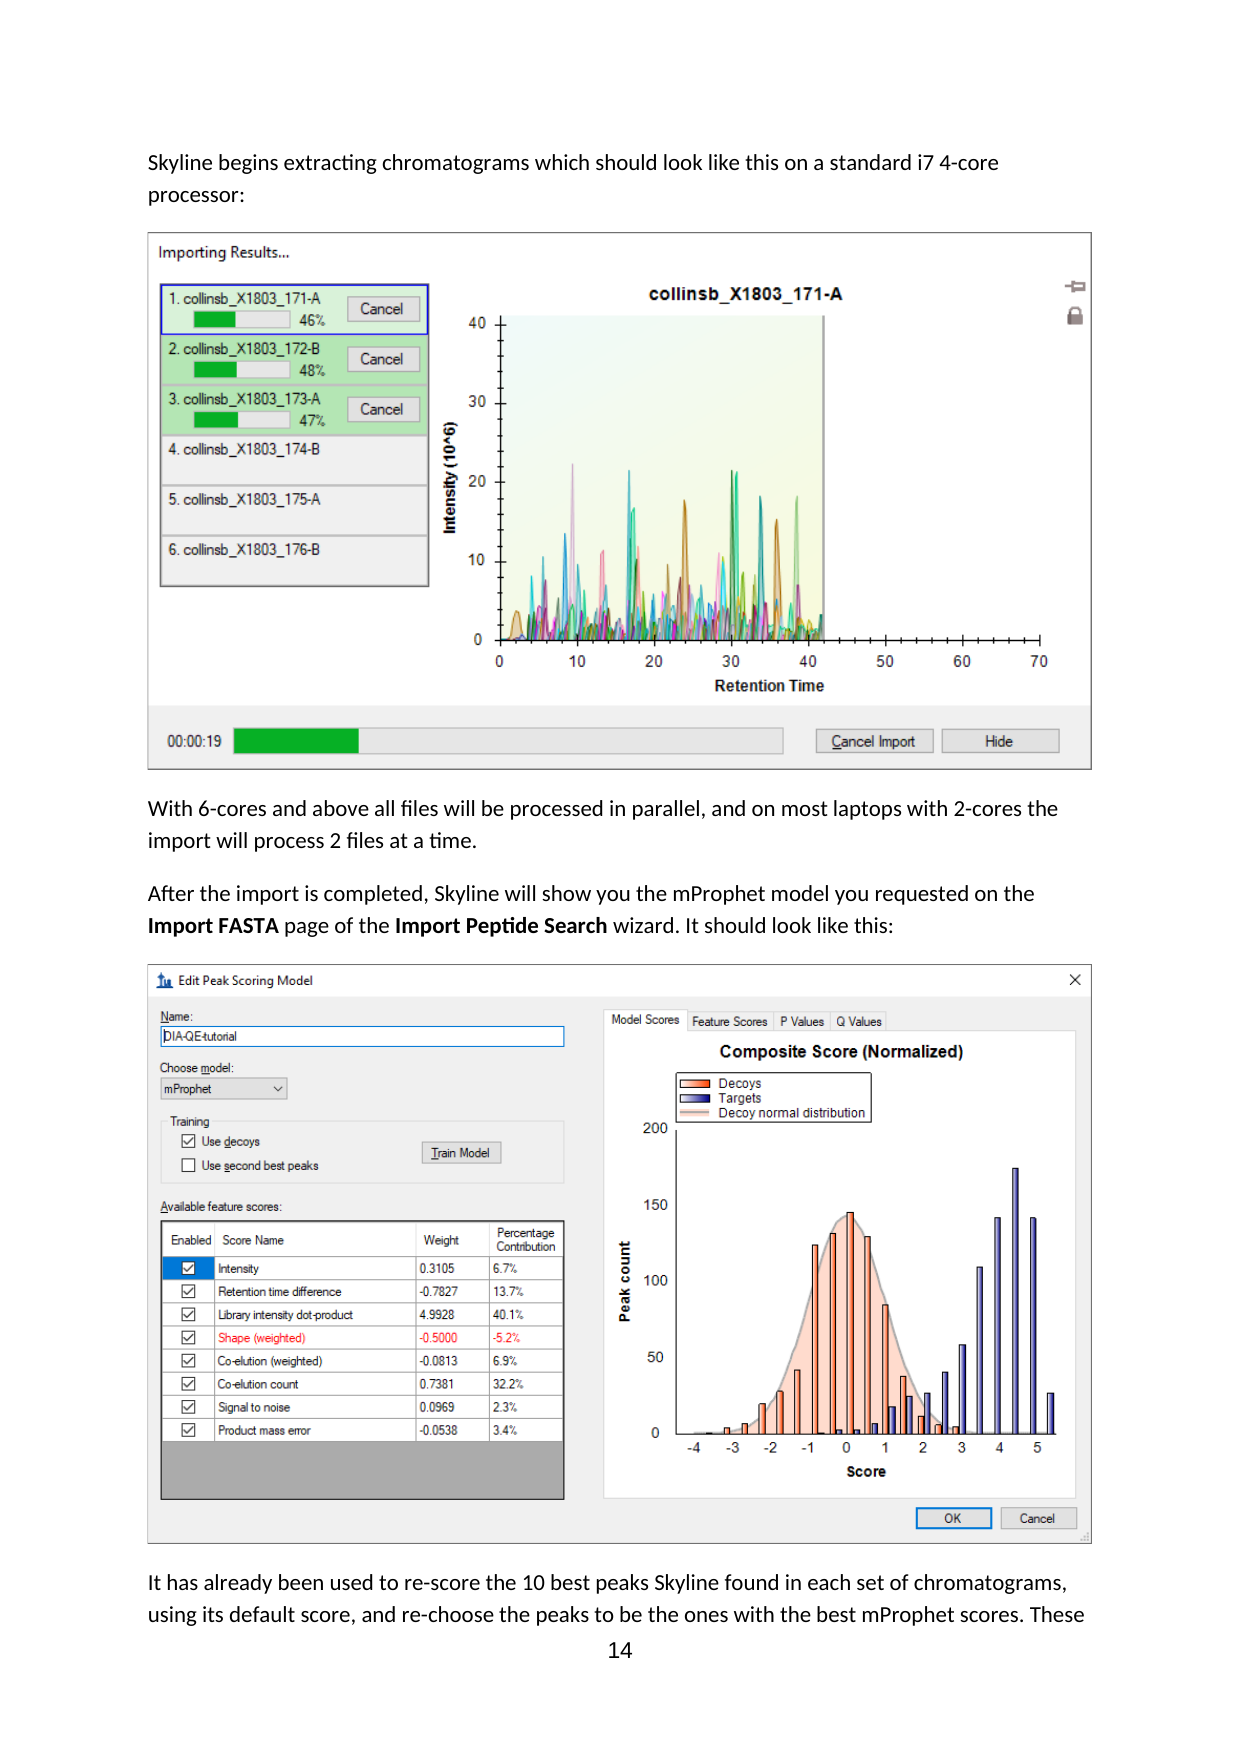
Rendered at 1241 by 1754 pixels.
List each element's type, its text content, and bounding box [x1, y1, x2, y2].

picture [147, 232, 1092, 770]
text After the import is completed, Skyline will show you the mProphet model you requested on the Import FASTA page of the Import Peptide Search wizard. It should look like this: [148, 879, 1093, 939]
text With 6-cores and above all files will be processed in parallel, and on most laptops with 2-cores the import will process 2 files at a time. [148, 794, 1093, 854]
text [148, 1568, 1093, 1628]
text Skyline begins extracting chromatograms which should look like this on a standard i7 4-core processor: [148, 148, 1093, 208]
picture [147, 964, 1092, 1544]
